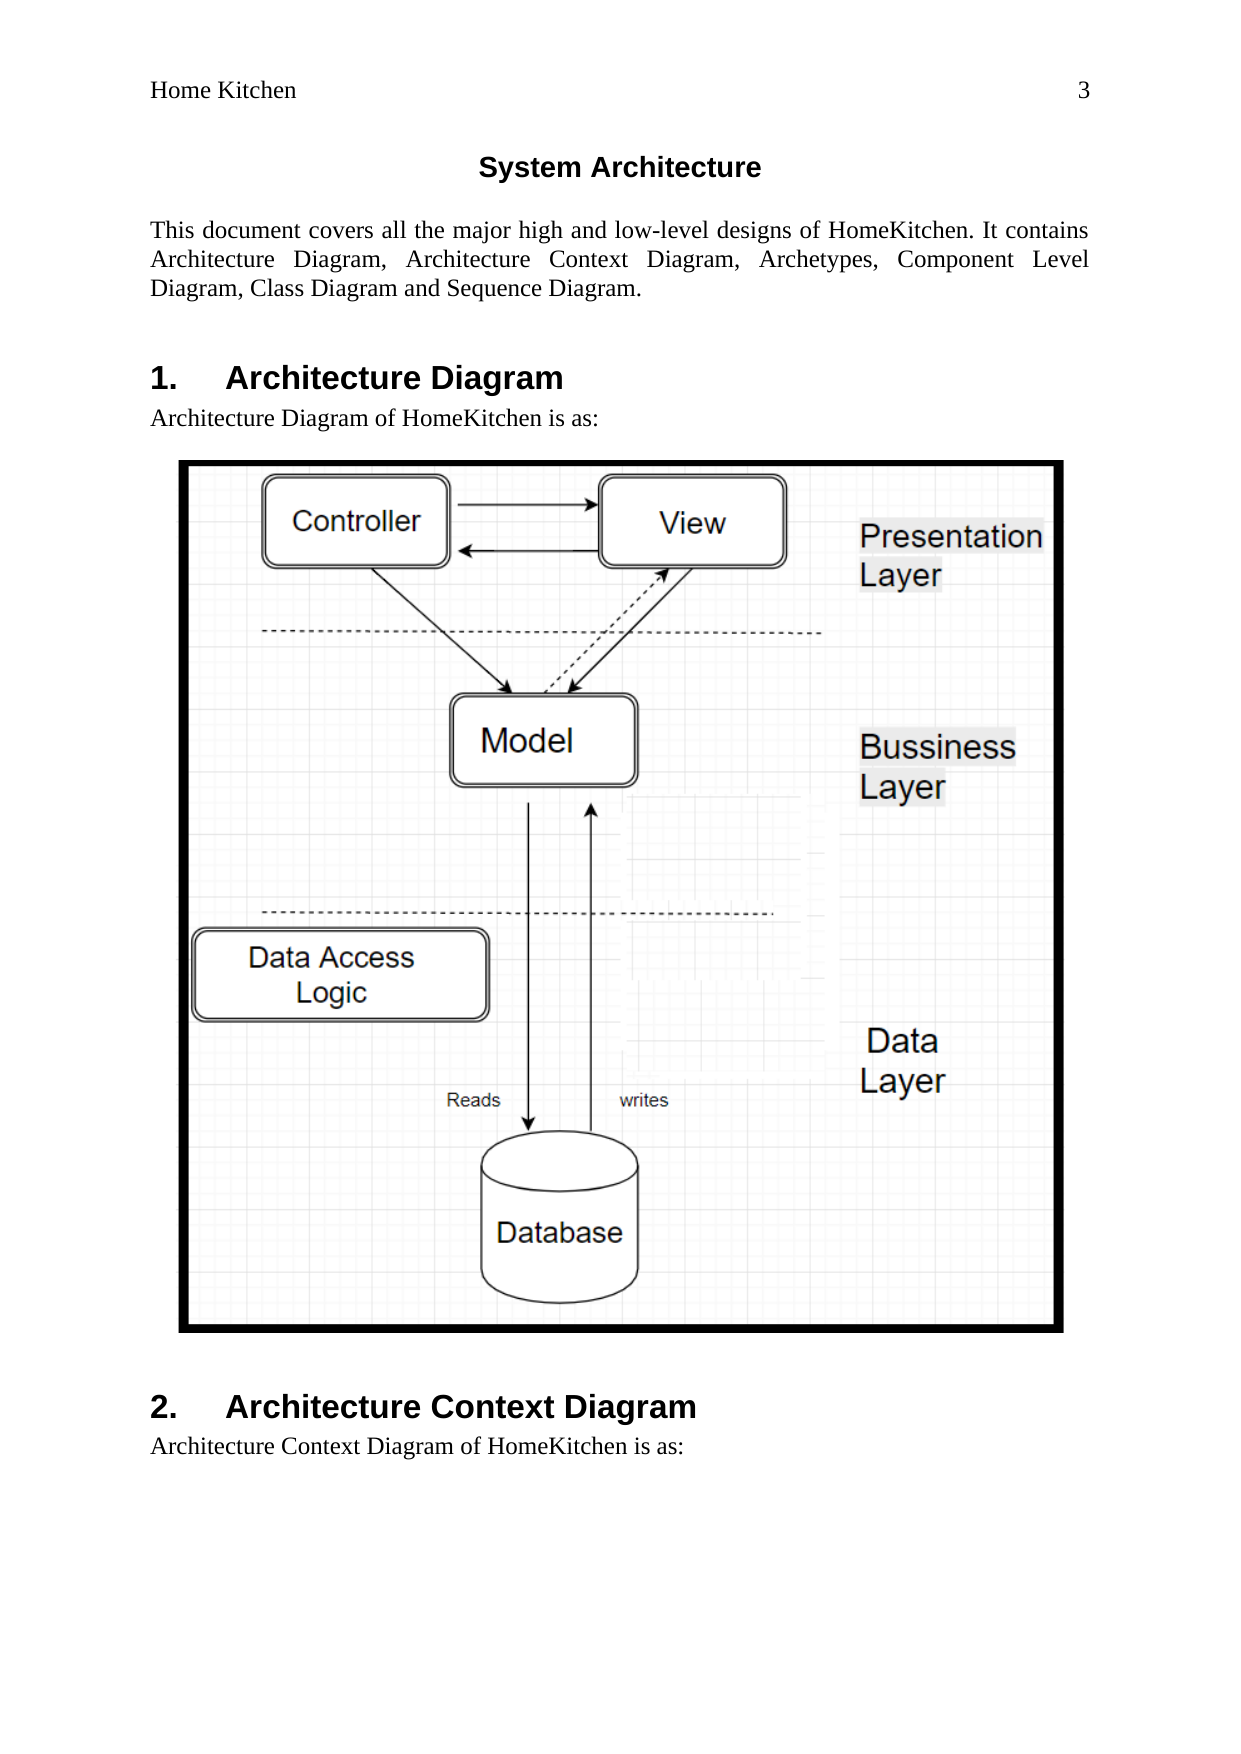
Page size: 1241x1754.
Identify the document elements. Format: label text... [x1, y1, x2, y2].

subtitle System Architecture [150, 150, 1090, 183]
text Architecture Context Diagram of HomeKitchen is as: [150, 1431, 1090, 1460]
subtitle Architecture Diagram [150, 358, 1090, 397]
subtitle Architecture Context Diagram [150, 1387, 1090, 1425]
picture [175, 460, 1065, 1333]
text This document covers all the major high and low-level designs of HomeKitchen. It contains Architecture Diagram, Architecture Context Diagram, Archetypes, Component Level Diagram, Class Diagram and Sequence Diagram. [150, 215, 1090, 301]
text Architecture Diagram of HomeKitchen is as: [150, 403, 1090, 432]
